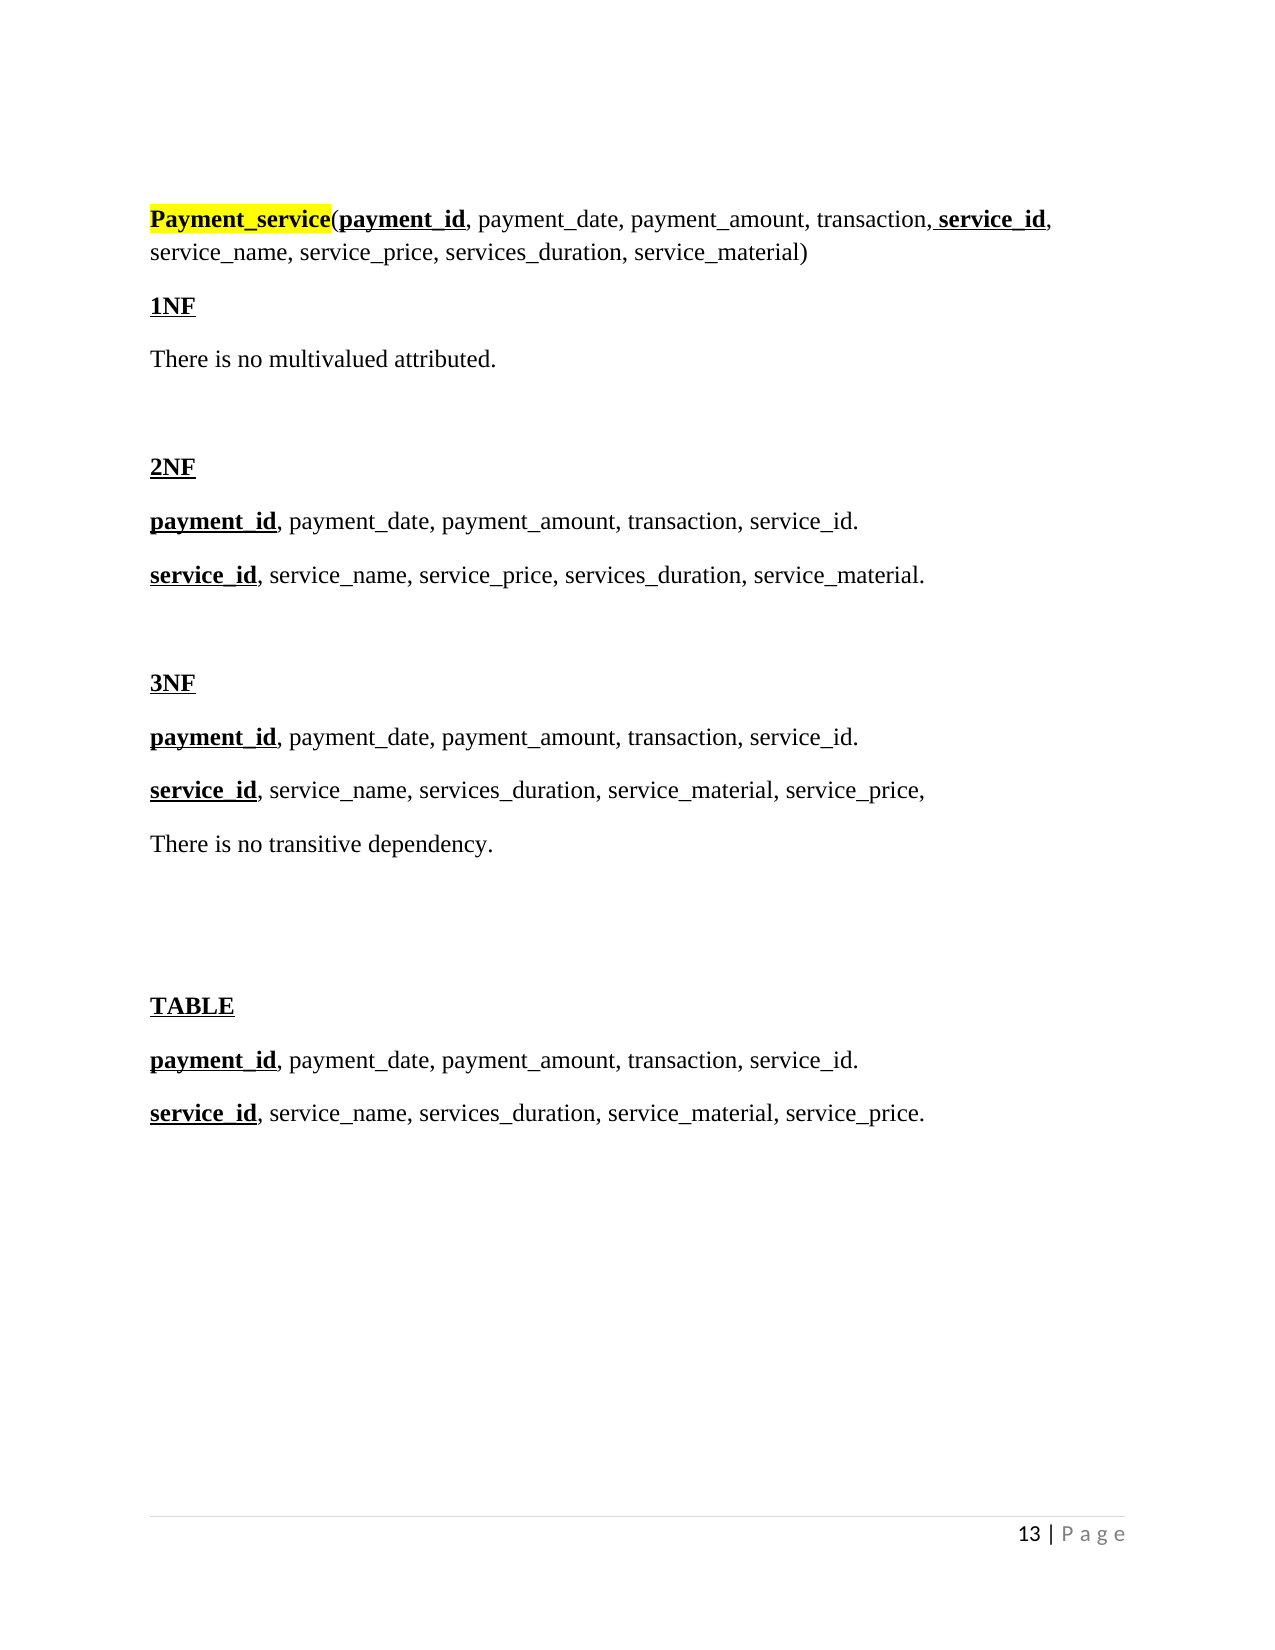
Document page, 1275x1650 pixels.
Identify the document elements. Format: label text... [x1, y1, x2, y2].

text payment_id, payment_date, payment_amount, transaction, service_id. [150, 506, 1125, 535]
text 1NF [150, 291, 1125, 319]
text service_id, service_name, service_price, services_duration, service_material. [150, 560, 1125, 589]
text payment_id, payment_date, payment_amount, transaction, service_id. [150, 1045, 1125, 1073]
text TABLE [150, 991, 1125, 1019]
text payment_id, payment_date, payment_amount, transaction, service_id. [150, 722, 1125, 750]
text 3NF [150, 668, 1125, 696]
text 2NF [150, 452, 1125, 481]
text There is no multivalued attributed. [150, 344, 1125, 373]
text service_id, service_name, services_duration, service_material, service_price, [150, 775, 1125, 804]
text Payment_service(payment_id, payment_date, payment_amount, transaction, service_id, service_name, service_price, services_duration, service_material) [150, 204, 1125, 266]
text There is no transitive dependency. [150, 829, 1125, 858]
text service_id, service_name, services_duration, service_material, service_price. [150, 1098, 1125, 1127]
